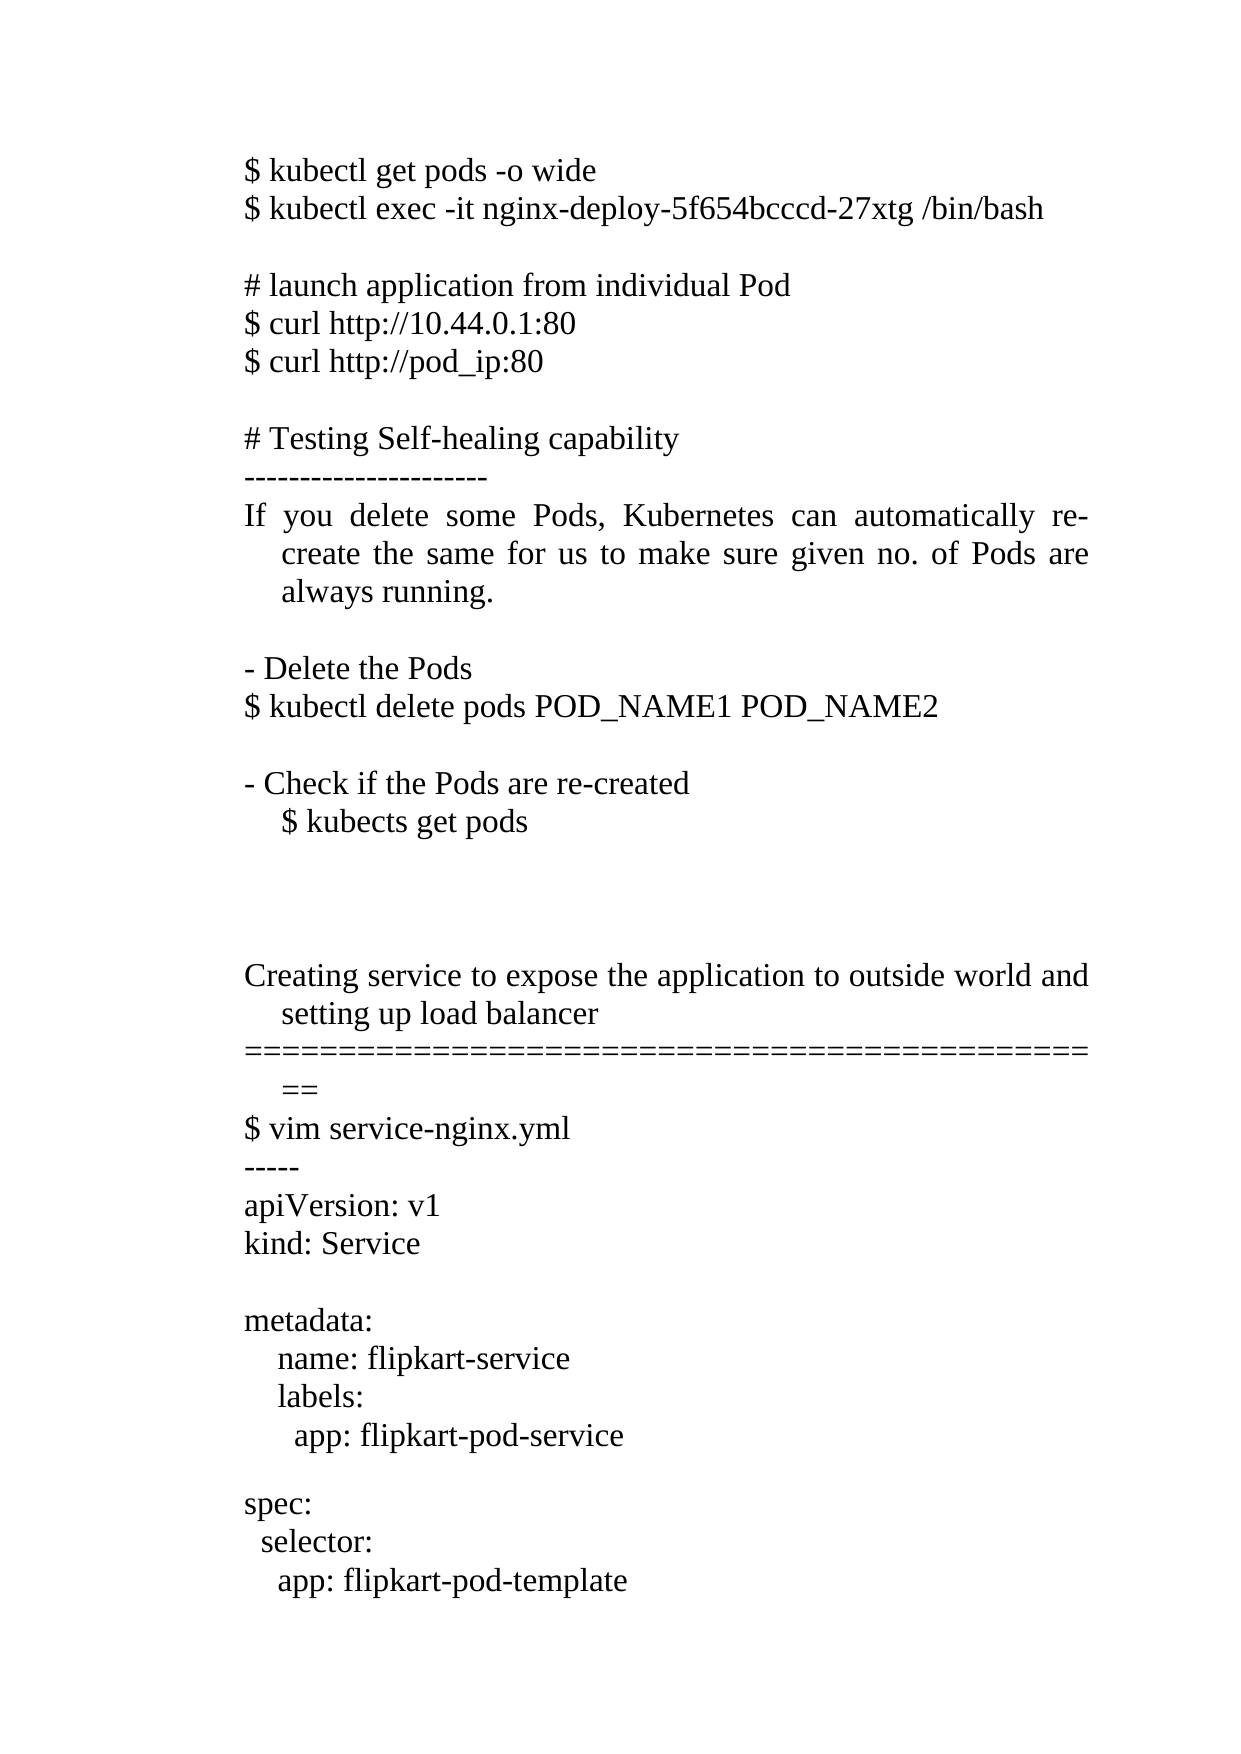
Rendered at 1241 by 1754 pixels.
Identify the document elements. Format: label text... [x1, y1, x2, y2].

text Creating service to expose the application to outside world and setting up load balancer [244, 955, 1090, 1032]
text app: flipkart-pod-service [244, 1415, 1090, 1453]
text - Delete the Pods [244, 648, 1090, 687]
text name: flipkart-service [244, 1338, 1090, 1377]
text labels: [244, 1377, 1090, 1415]
text $ curl http://pod_ip:80 [244, 342, 1090, 380]
text spec: [244, 1483, 1090, 1521]
text # Testing Self-healing capability [244, 418, 1090, 457]
text app: flipkart-pod-template [244, 1560, 1090, 1598]
text $ kubectl exec -it nginx-deploy-5f654bcccd-27xtg /bin/bash [244, 188, 1090, 227]
text ---------------------- [244, 457, 1090, 495]
text apiVersion: v1 [244, 1185, 1090, 1223]
text metadata: [244, 1300, 1090, 1338]
text If you delete some Pods, Kubernetes can automatically re-create the same for us to make sure given no. of Pods are always running. [244, 495, 1090, 610]
text =============================================== [244, 1032, 1090, 1108]
text kind: Service [244, 1223, 1090, 1262]
text $ kubectl delete pods POD_NAME1 POD_NAME2 [244, 687, 1090, 725]
text ----- [244, 1147, 1090, 1185]
text # launch application from individual Pod [244, 265, 1090, 303]
text $ vim service-nginx.yml [244, 1108, 1090, 1147]
text - Check if the Pods are re-created [244, 763, 1090, 802]
text $ kubects get pods [244, 802, 1090, 840]
text $ curl http://10.44.0.1:80 [244, 303, 1090, 342]
text $ kubectl get pods -o wide [244, 150, 1090, 188]
text selector: [244, 1521, 1090, 1560]
